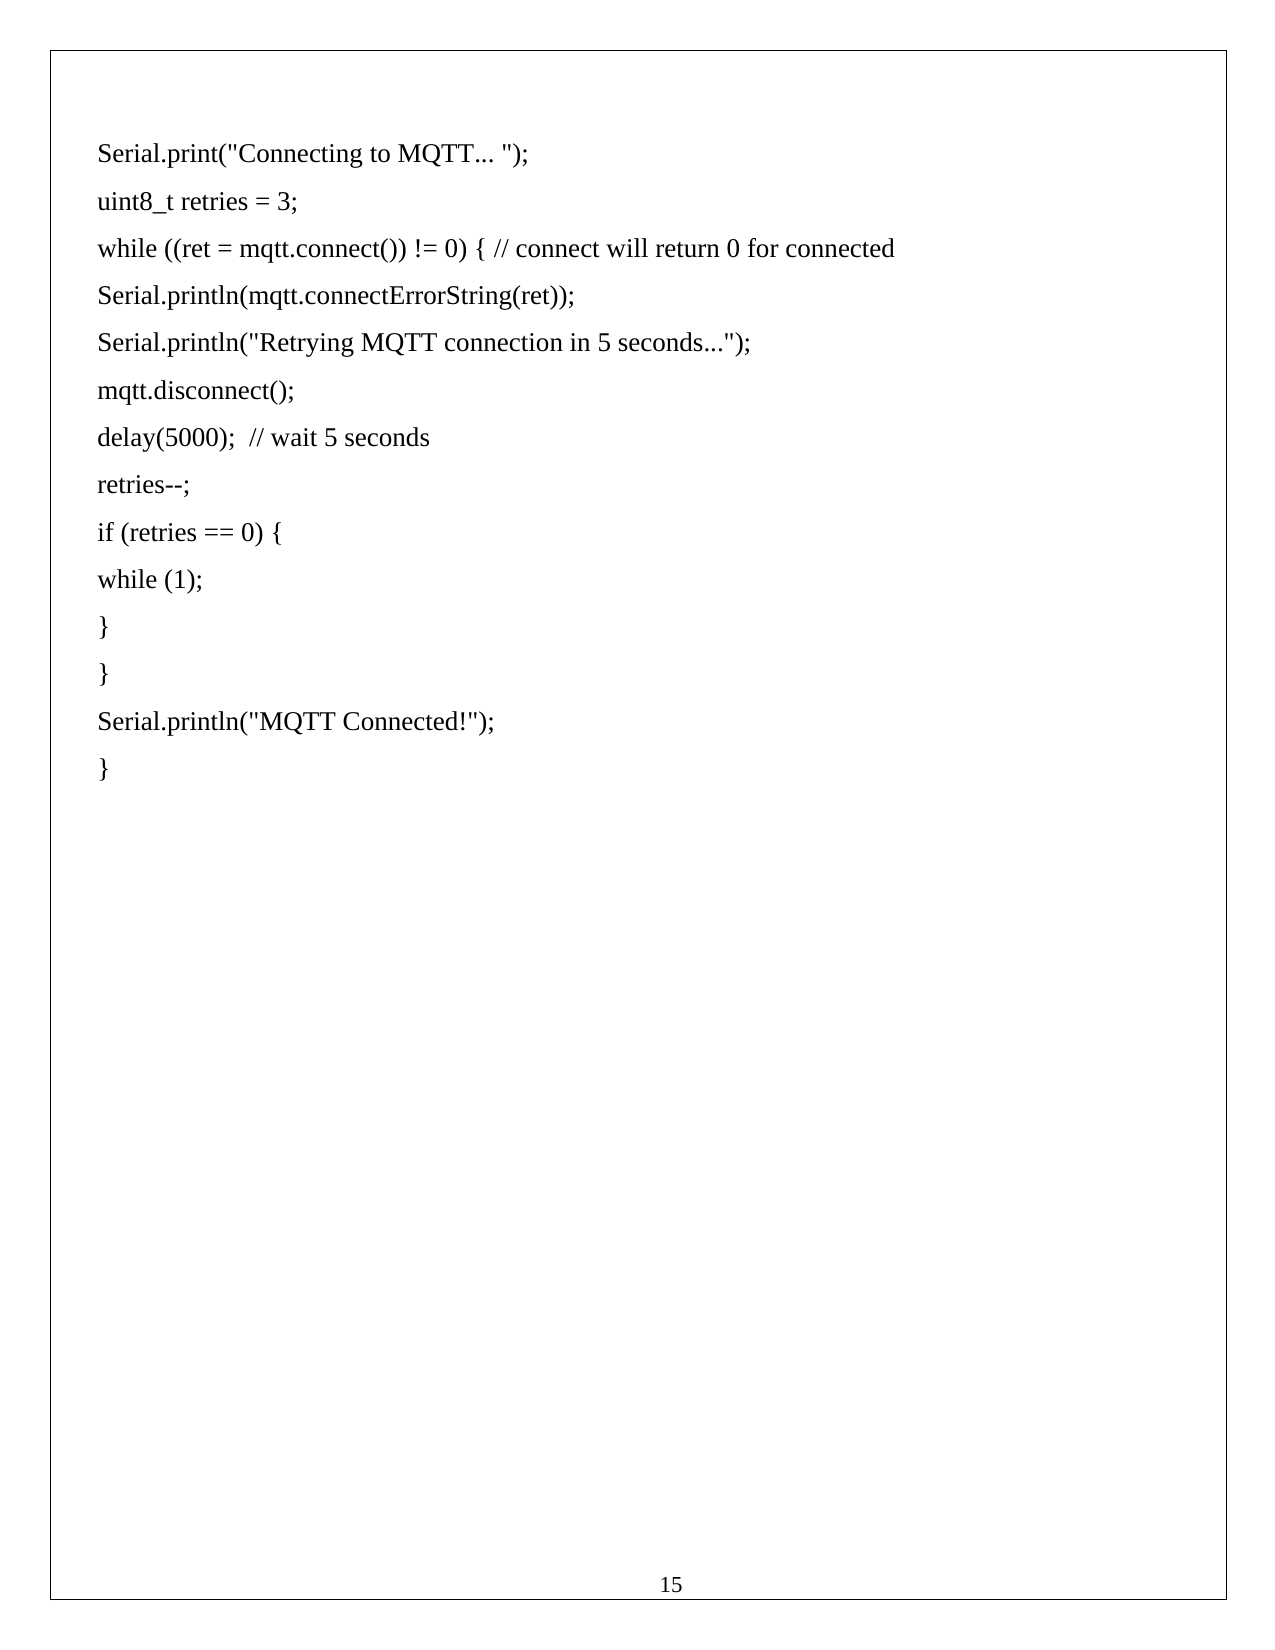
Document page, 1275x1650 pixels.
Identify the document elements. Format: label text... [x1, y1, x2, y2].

text while ((ret = mqtt.connect()) != 0) { // connect will return 0 for connected [97, 232, 1168, 263]
text Serial.println(mqtt.connectErrorString(ret)); [97, 279, 1168, 310]
text while (1); [97, 563, 1168, 594]
text } [97, 610, 1168, 641]
text } [97, 752, 1168, 783]
text mqtt.disconnect(); [97, 374, 1168, 405]
text retries--; [97, 468, 1168, 499]
text Serial.println("MQTT Connected!"); [97, 705, 1168, 736]
text if (retries == 0) { [97, 516, 1168, 547]
text Serial.print("Connecting to MQTT... "); [97, 137, 1168, 168]
text uint8_t retries = 3; [97, 185, 1168, 216]
text Serial.println("Retrying MQTT connection in 5 seconds..."); [97, 327, 1168, 358]
text delay(5000); // wait 5 seconds [97, 421, 1168, 452]
text } [97, 658, 1168, 689]
